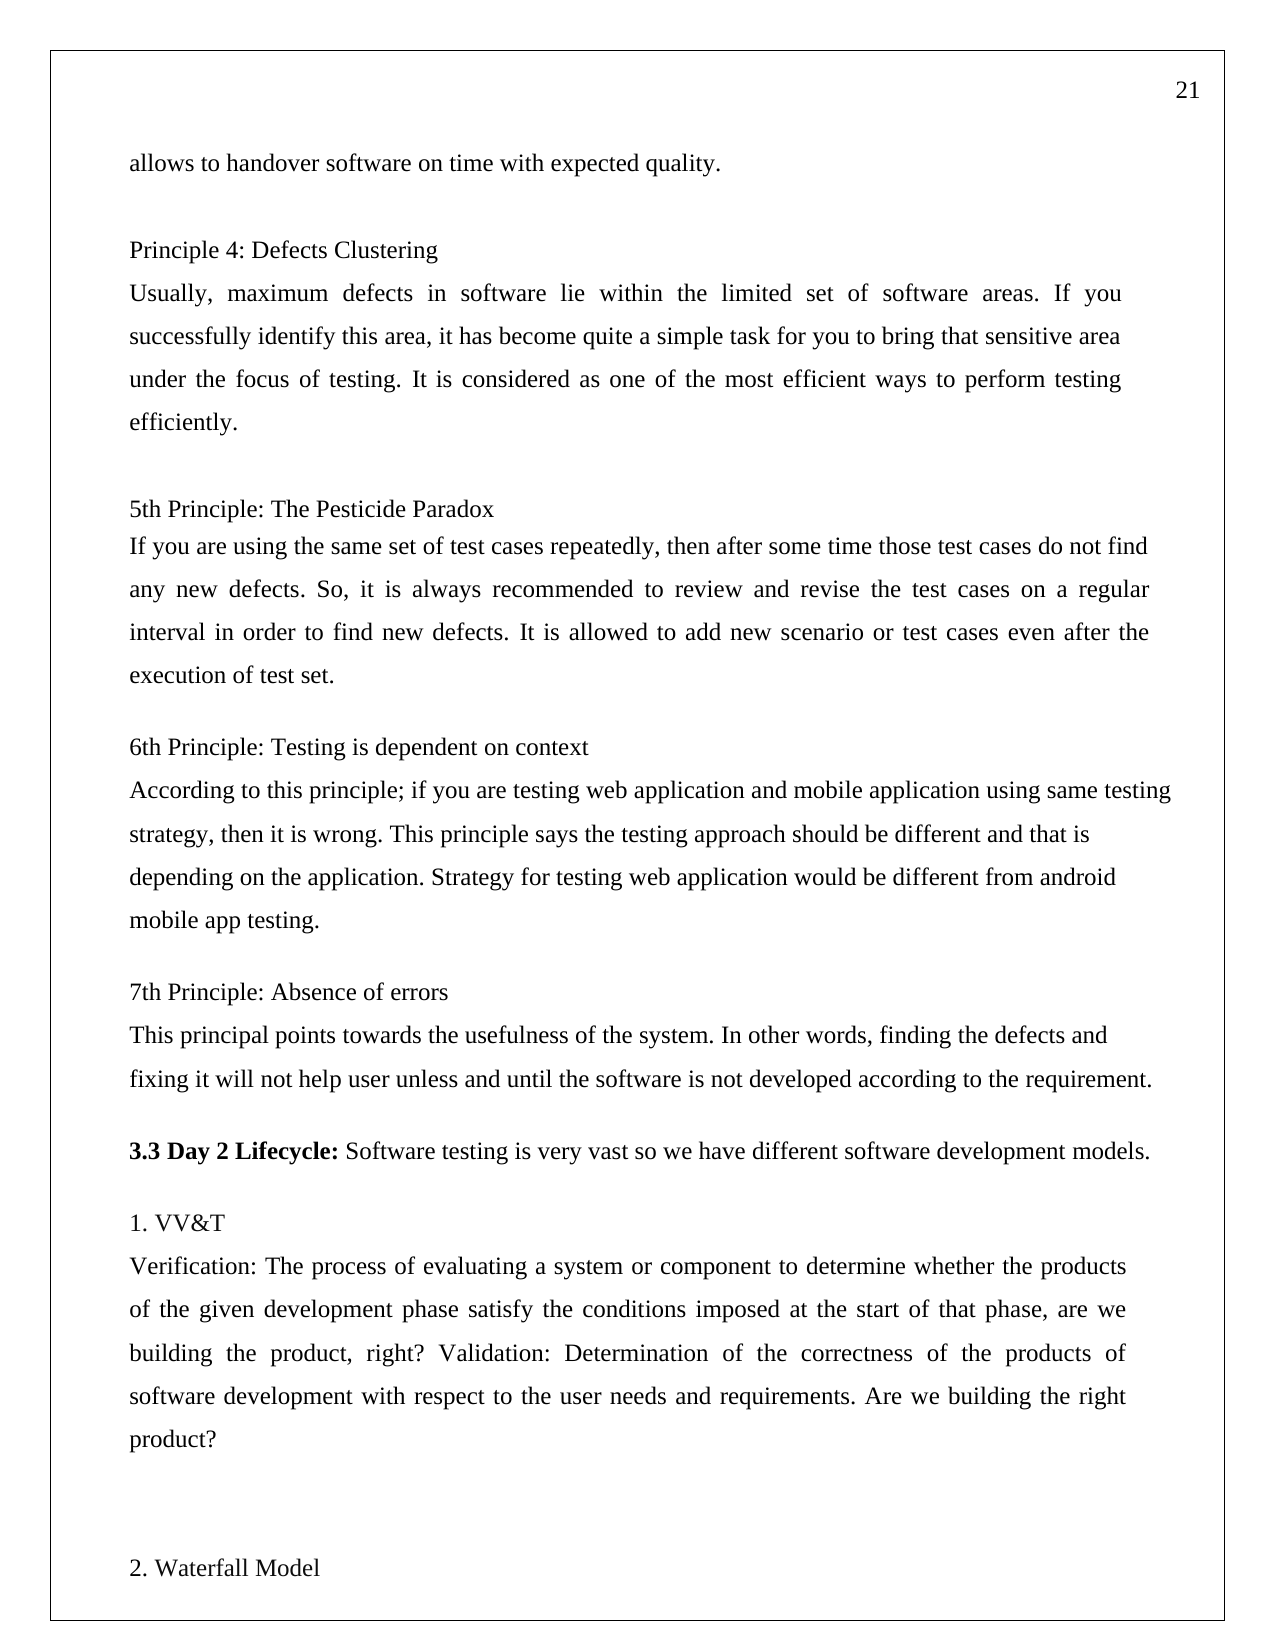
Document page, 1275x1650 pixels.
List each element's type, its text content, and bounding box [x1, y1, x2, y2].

text allows to handover software on time with expected quality. [129, 148, 1206, 177]
list Day 2 Lifecycle: Software testing is very vast so we have different software development models. [129, 1136, 1206, 1164]
text According to this principle; if you are testing web application and mobile application using same testing strategy, then it is wrong. This principle says the testing approach should be different and that is depending on the application. Strategy for testing web application would be different from android mobile app testing. [129, 776, 1173, 934]
list Waterfall Model [129, 1553, 1206, 1582]
list VV&T [129, 1208, 1206, 1237]
text If you are using the same set of test cases repeatedly, then after some time those test cases do not find any new defects. So, it is always recommended to review and revise the test cases on a regular interval in order to find new defects. It is allowed to add new scenario or test cases even after the execution of test set. [129, 531, 1150, 689]
text Usually, maximum defects in software lie within the limited set of software areas. If you successfully identify this area, it has become quite a simple task for you to bring that sensitive area under the focus of testing. It is considered as one of the most efficient ways to perform testing efficiently. [129, 278, 1123, 436]
text Principle 4: Defects Clustering [129, 235, 1206, 263]
text Verification: The process of evaluating a system or component to determine whether the products of the given development phase satisfy the conditions imposed at the start of that phase, are we building the product, right? Validation: Determination of the correctness of the products of software development with respect to the user needs and requirements. Are we building the right product? [129, 1251, 1127, 1453]
text 6th Principle: Testing is dependent on context [129, 732, 1206, 761]
text 5th Principle: The Pesticide Paradox [129, 494, 1206, 522]
text 7th Principle: Absence of errors [129, 977, 1206, 1006]
text This principal points towards the usefulness of the system. In other words, finding the defects and fixing it will not help user unless and until the software is not developed according to the requirement. [129, 1021, 1160, 1092]
